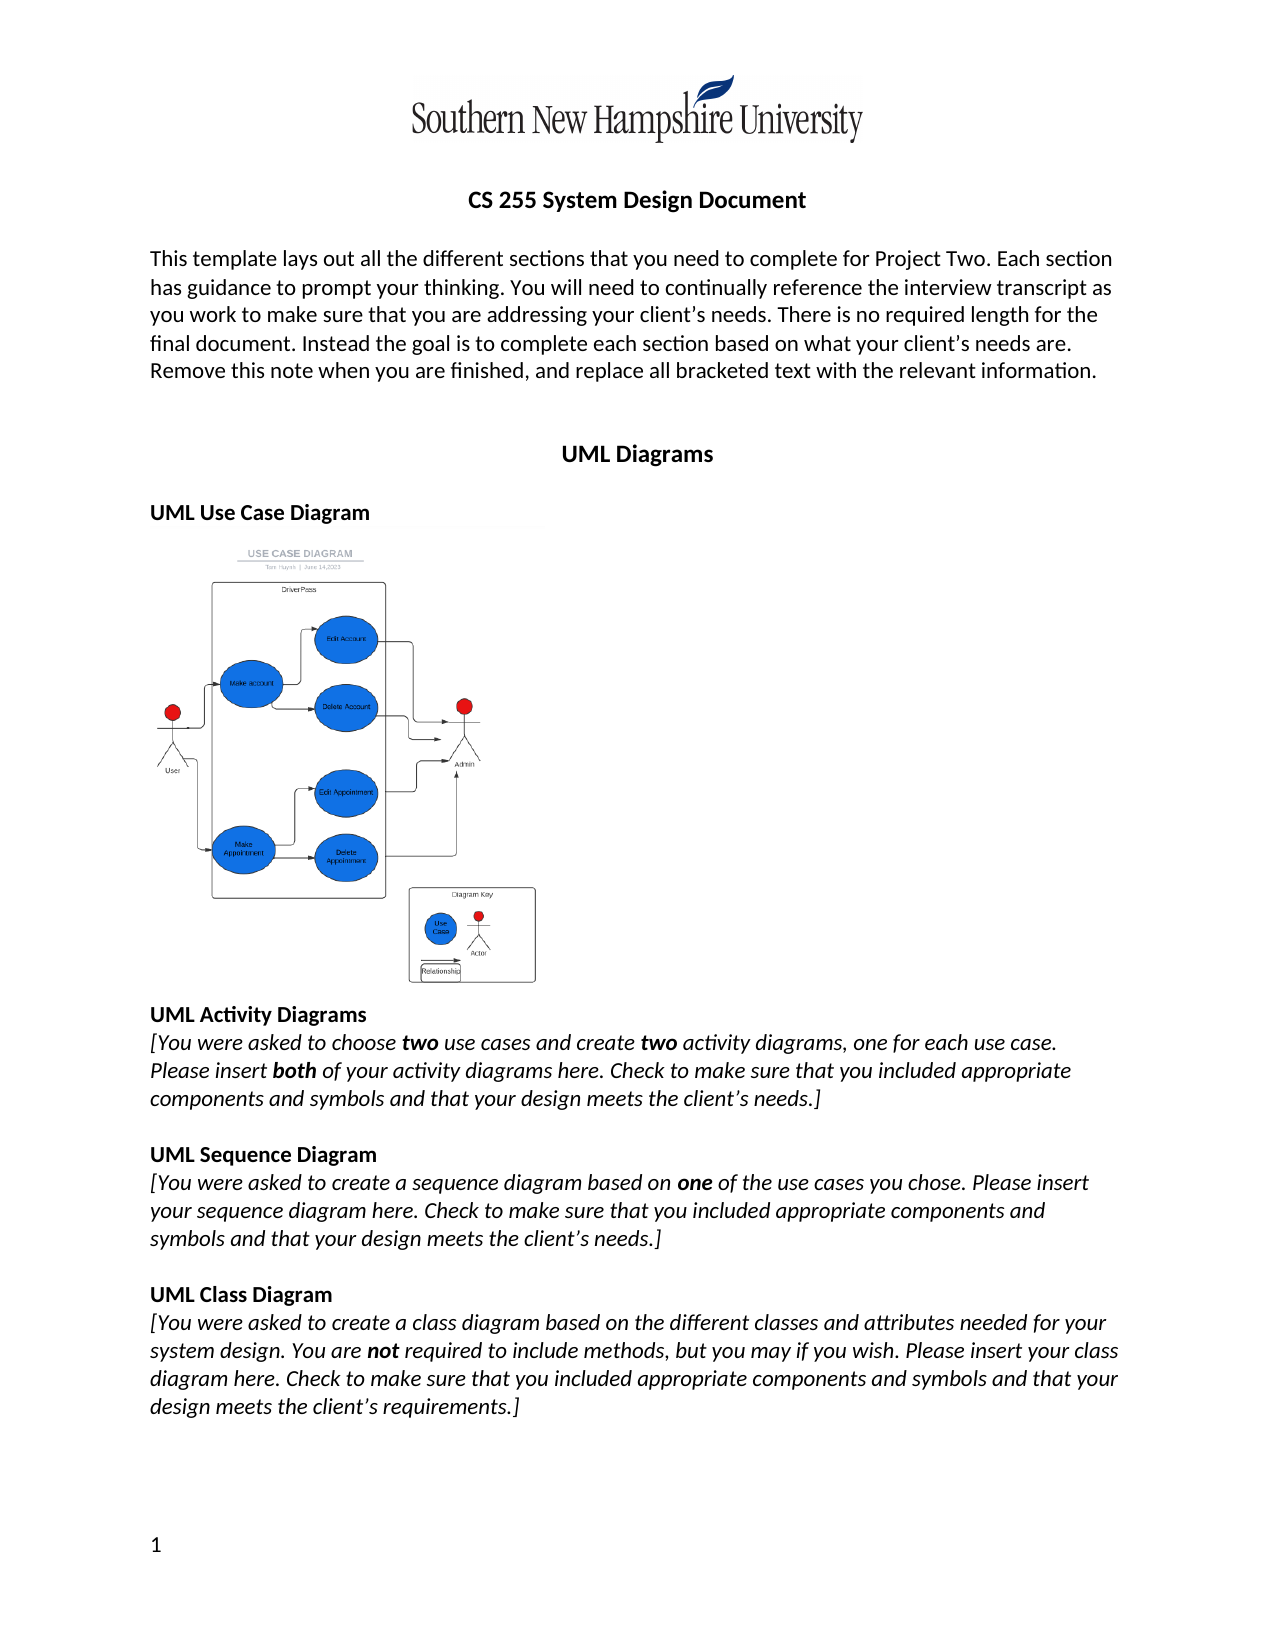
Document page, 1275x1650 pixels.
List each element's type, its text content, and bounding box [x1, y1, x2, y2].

picture [150, 526, 545, 1000]
text This template lays out all the different sections that you need to complete for Project Two. Each section has guidance to prompt your thinking. You will need to continually reference the interview transcript as you work to make sure that you are addressing your client’s needs. There is no required length for the final document. Instead the goal is to complete each section based on what your client’s needs are. Remove this note when you are finished, and replace all bracketed text with the relevant information. [150, 244, 1125, 385]
subtitle UML Sequence Diagram [150, 1140, 1125, 1168]
subtitle UML Class Diagram [150, 1280, 1125, 1308]
text [You were asked to create a sequence diagram based on one of the use cases you chose. Please insert your sequence diagram here. Check to make sure that you included appropriate components and symbols and that your design meets the client’s needs.] [150, 1168, 1125, 1252]
picture [412, 75, 863, 143]
subtitle CS 255 System Design Document [150, 184, 1125, 214]
text [You were asked to choose two use cases and create two activity diagrams, one for each use case. Please insert both of your activity diagrams here. Check to make sure that you included appropriate components and symbols and that your design meets the client’s needs.] [150, 1028, 1125, 1112]
text [You were asked to create a class diagram based on the different classes and attributes needed for your system design. You are not required to include methods, but you may if you wish. Please insert your class diagram here. Check to make sure that you included appropriate components and symbols and that your design meets the client’s requirements.] [150, 1308, 1125, 1420]
subtitle UML Activity Diagrams [150, 1000, 1125, 1028]
subtitle UML Diagrams [150, 438, 1125, 468]
subtitle UML Use Case Diagram [150, 498, 1125, 526]
